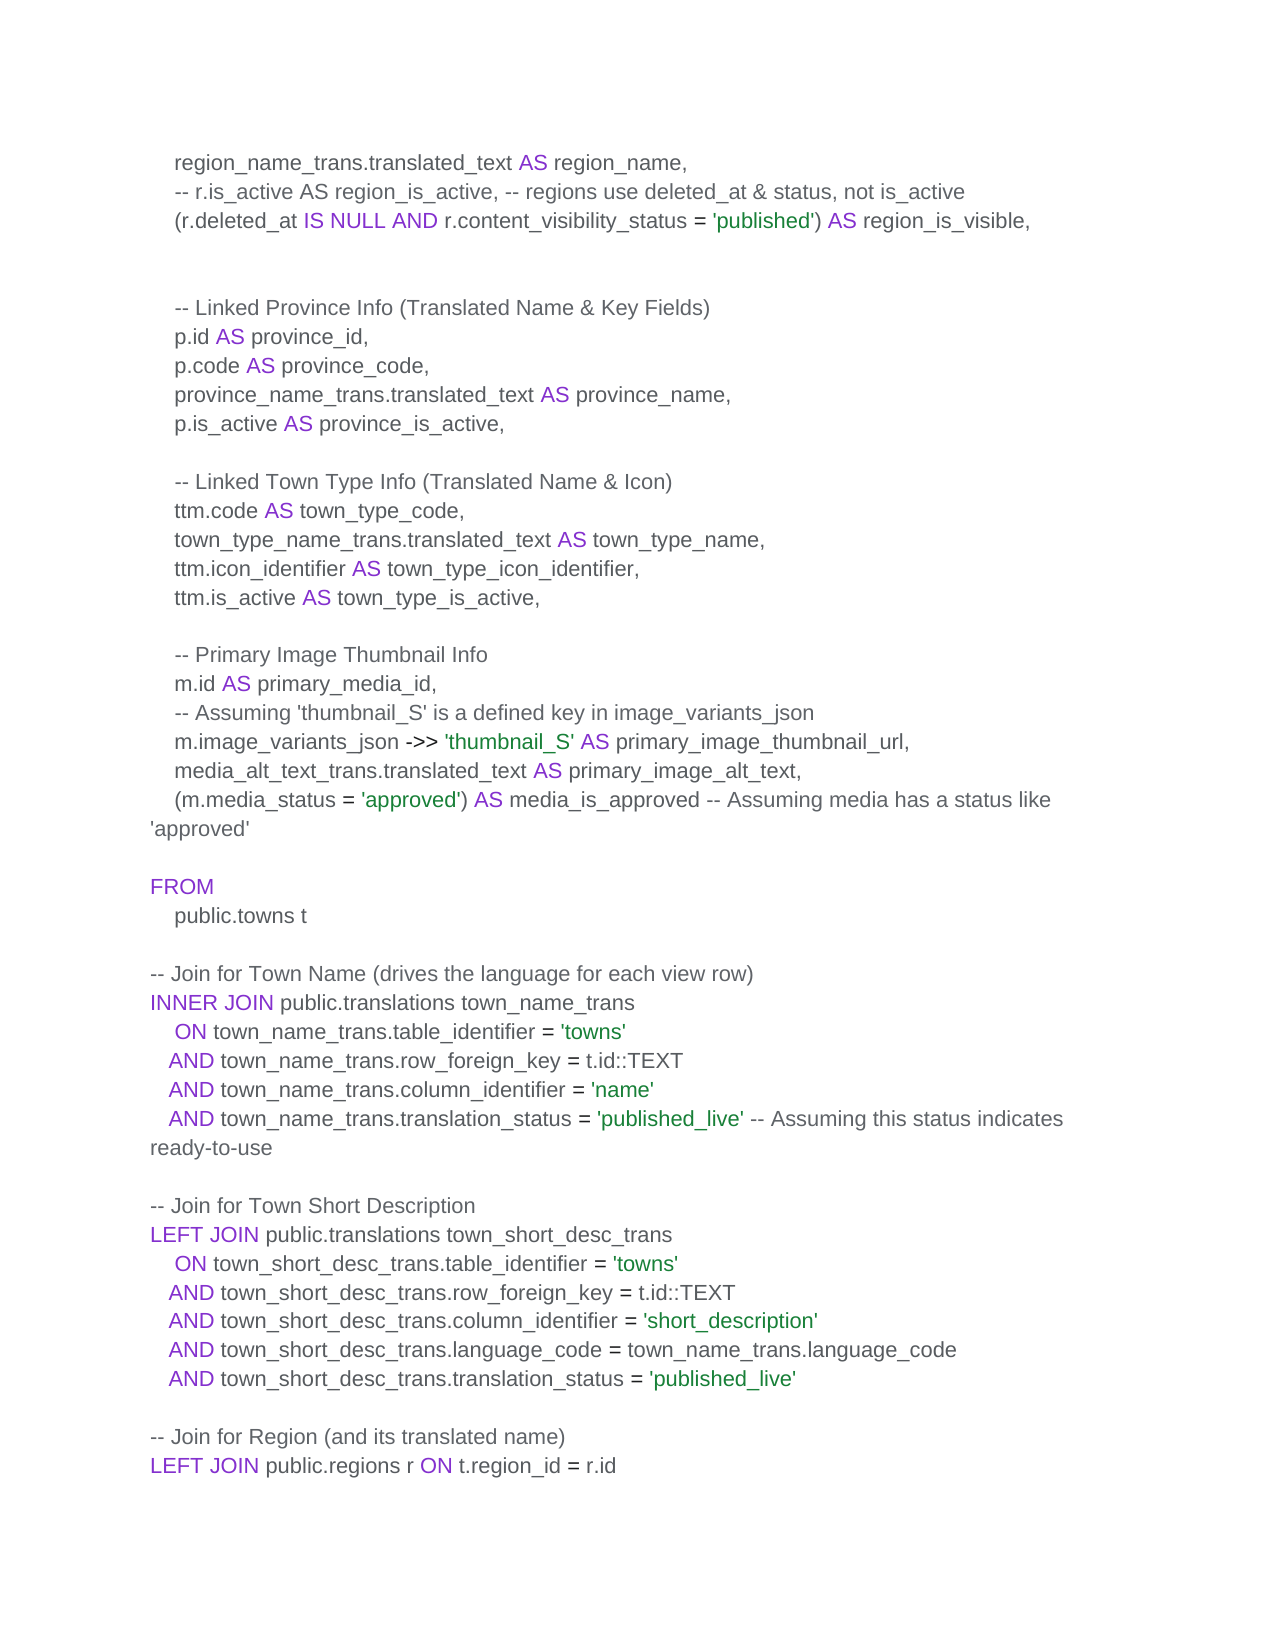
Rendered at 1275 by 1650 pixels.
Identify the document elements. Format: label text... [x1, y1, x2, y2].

text province_name_trans.translated_text AS province_name, [150, 382, 1125, 407]
text AND town_short_desc_trans.language_code = town_name_trans.language_code [150, 1337, 1125, 1362]
text INNER JOIN public.translations town_name_trans [150, 990, 1125, 1015]
text ttm.icon_identifier AS town_type_icon_identifier, [150, 555, 1125, 581]
text -- Linked Town Type Info (Translated Name & Icon) [150, 468, 1125, 494]
text AND town_short_desc_trans.translation_status = 'published_live' [150, 1366, 1125, 1391]
text ON town_name_trans.table_identifier = 'towns' [150, 1019, 1125, 1044]
text -- Linked Province Info (Translated Name & Key Fields) [150, 295, 1125, 320]
text m.image_variants_json ->> 'thumbnail_S' AS primary_image_thumbnail_url, [150, 729, 1125, 754]
text p.id AS province_id, [150, 324, 1125, 349]
text (m.media_status = 'approved') AS media_is_approved -- Assuming media has a status like 'approved' [150, 787, 1125, 841]
text -- Assuming 'thumbnail_S' is a defined key in image_variants_json [150, 700, 1125, 725]
text AND town_name_trans.translation_status = 'published_live' -- Assuming this status indicates ready-to-use [150, 1106, 1125, 1160]
text -- Primary Image Thumbnail Info [150, 642, 1125, 667]
text AND town_name_trans.row_foreign_key = t.id::TEXT [150, 1048, 1125, 1073]
text -- Join for Town Name (drives the language for each view row) [150, 961, 1125, 986]
text media_alt_text_trans.translated_text AS primary_image_alt_text, [150, 758, 1125, 783]
text ttm.is_active AS town_type_is_active, [150, 584, 1125, 609]
text -- r.is_active AS region_is_active, -- regions use deleted_at & status, not is_active [150, 179, 1125, 204]
text LEFT JOIN public.translations town_short_desc_trans [150, 1221, 1125, 1247]
text LEFT JOIN public.regions r ON t.region_id = r.id [150, 1453, 1125, 1478]
text region_name_trans.translated_text AS region_name, [150, 150, 1125, 175]
text (r.deleted_at IS NULL AND r.content_visibility_status = 'published') AS region_is_visible, [150, 208, 1125, 233]
text -- Join for Region (and its translated name) [150, 1424, 1125, 1449]
text p.is_active AS province_is_active, [150, 411, 1125, 436]
text ttm.code AS town_type_code, [150, 497, 1125, 523]
text FROM [150, 874, 1125, 899]
text AND town_short_desc_trans.row_foreign_key = t.id::TEXT [150, 1279, 1125, 1304]
text -- Join for Town Short Description [150, 1192, 1125, 1218]
text town_type_name_trans.translated_text AS town_type_name, [150, 526, 1125, 552]
text AND town_short_desc_trans.column_identifier = 'short_description' [150, 1308, 1125, 1333]
text m.id AS primary_media_id, [150, 671, 1125, 696]
text p.code AS province_code, [150, 353, 1125, 378]
text public.towns t [150, 903, 1125, 928]
text AND town_name_trans.column_identifier = 'name' [150, 1077, 1125, 1102]
text ON town_short_desc_trans.table_identifier = 'towns' [150, 1250, 1125, 1276]
